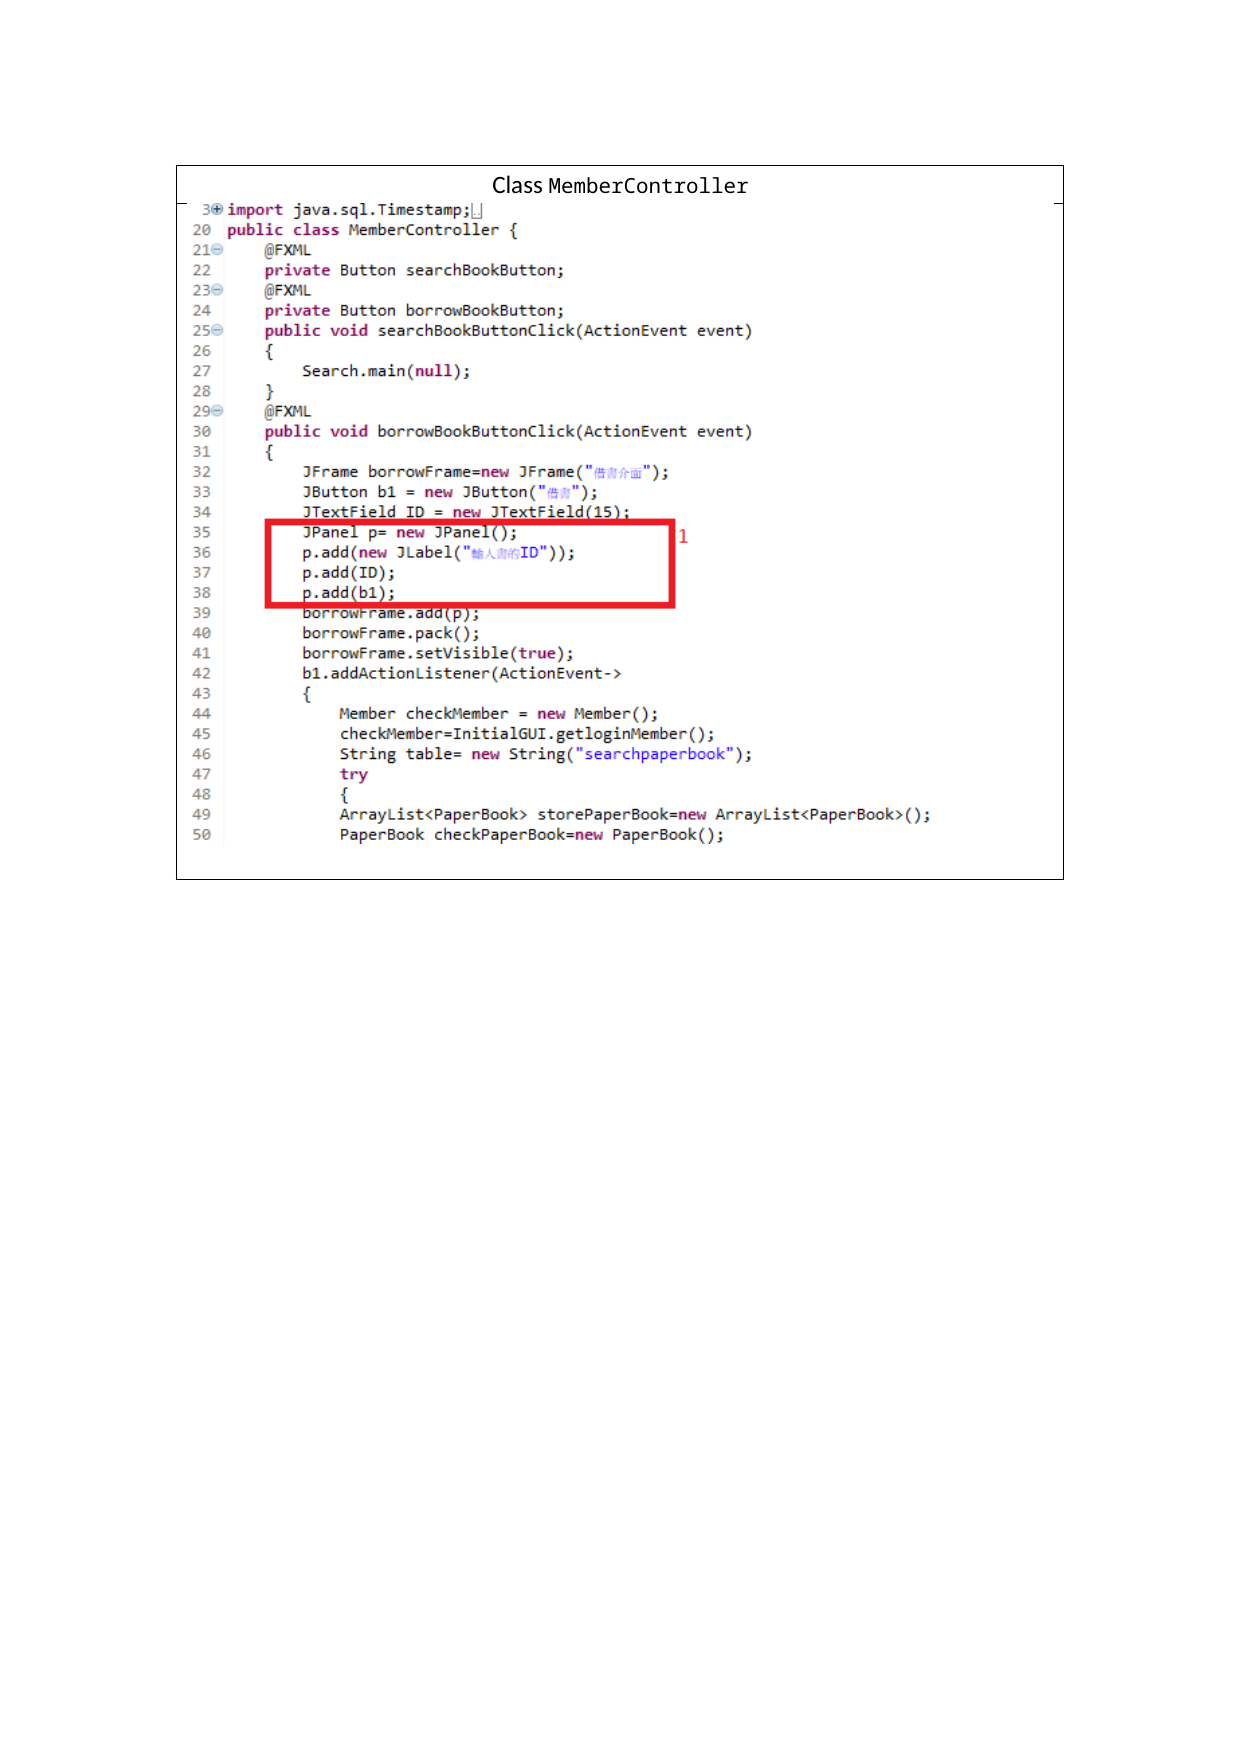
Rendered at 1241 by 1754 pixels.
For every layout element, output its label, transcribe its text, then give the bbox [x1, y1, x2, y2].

table_cell [177, 204, 1063, 879]
picture [187, 203, 1054, 844]
table_header Class MemberController [177, 166, 1063, 203]
